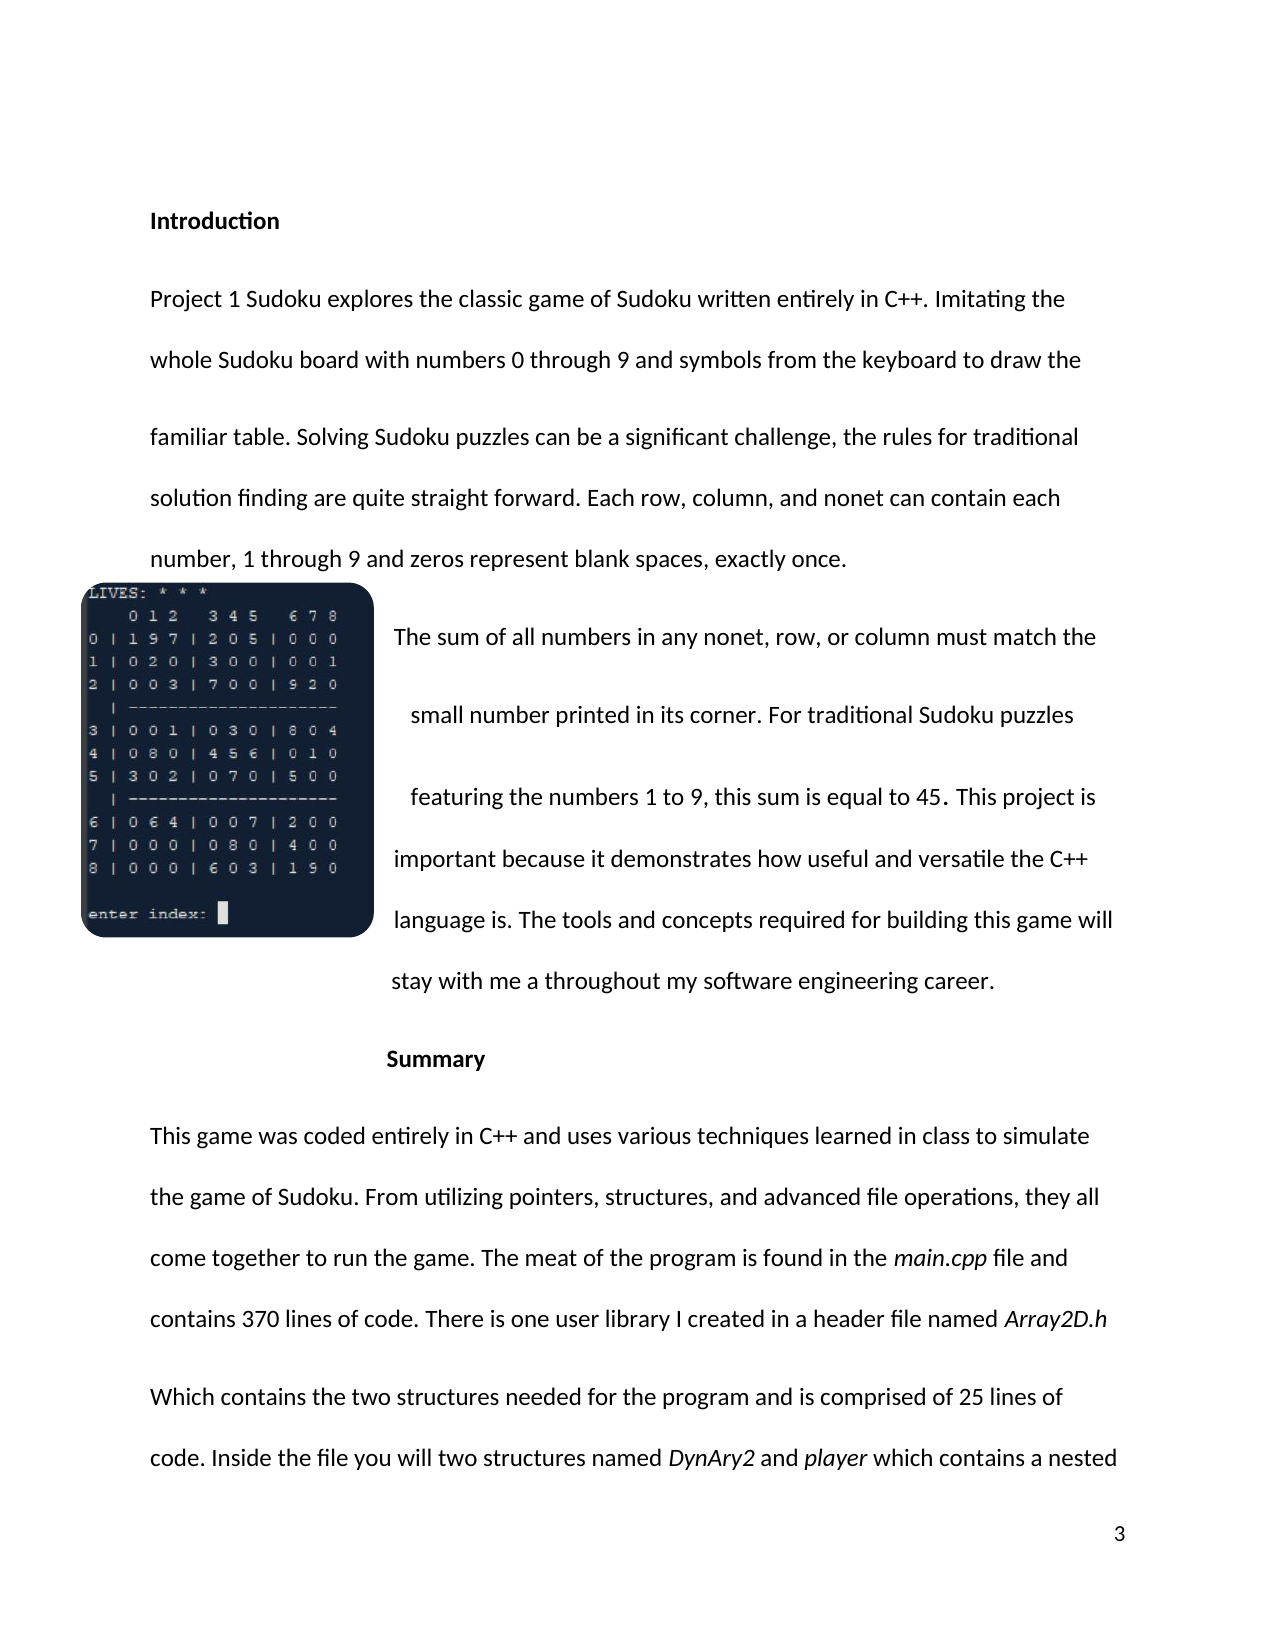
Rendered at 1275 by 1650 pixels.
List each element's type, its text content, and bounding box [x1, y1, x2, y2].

text Project 1 Sudoku explores the classic game of Sudoku written entirely in C++. Imitating the whole Sudoku board with numbers 0 through 9 and symbols from the keyboard to draw the [150, 283, 1125, 374]
text Introduction [150, 205, 1125, 236]
picture [81, 582, 374, 938]
text The sum of all numbers in any nonet, row, or column must match the [374, 621, 1125, 652]
text This game was coded entirely in C++ and uses various techniques learned in class to simulate the game of Sudoku. From utilizing pointers, structures, and advanced file operations, they all come together to run the game. The meat of the program is found in the main.cpp file and contains 370 lines of code. There is one user library I created in a header file named Array2D.h [150, 1120, 1125, 1334]
text familiar table. Solving Sudoku puzzles can be a significant challenge, the rules for traditional solution finding are quite straight forward. Each row, column, and nonet can contain each number, 1 through 9 and zeros represent blank spaces, exactly once. [150, 422, 1125, 574]
text Summary [150, 1043, 1125, 1073]
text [150, 1381, 1125, 1473]
text small number printed in its corner. For traditional Sudoku puzzles [374, 699, 1125, 729]
text featuring the numbers 1 to 9, this sum is equal to 45. This project is important because it demonstrates how useful and versatile the C++ language is. The tools and concepts required for building this game will stay with me a throughout my software engineering career. [150, 777, 1125, 996]
